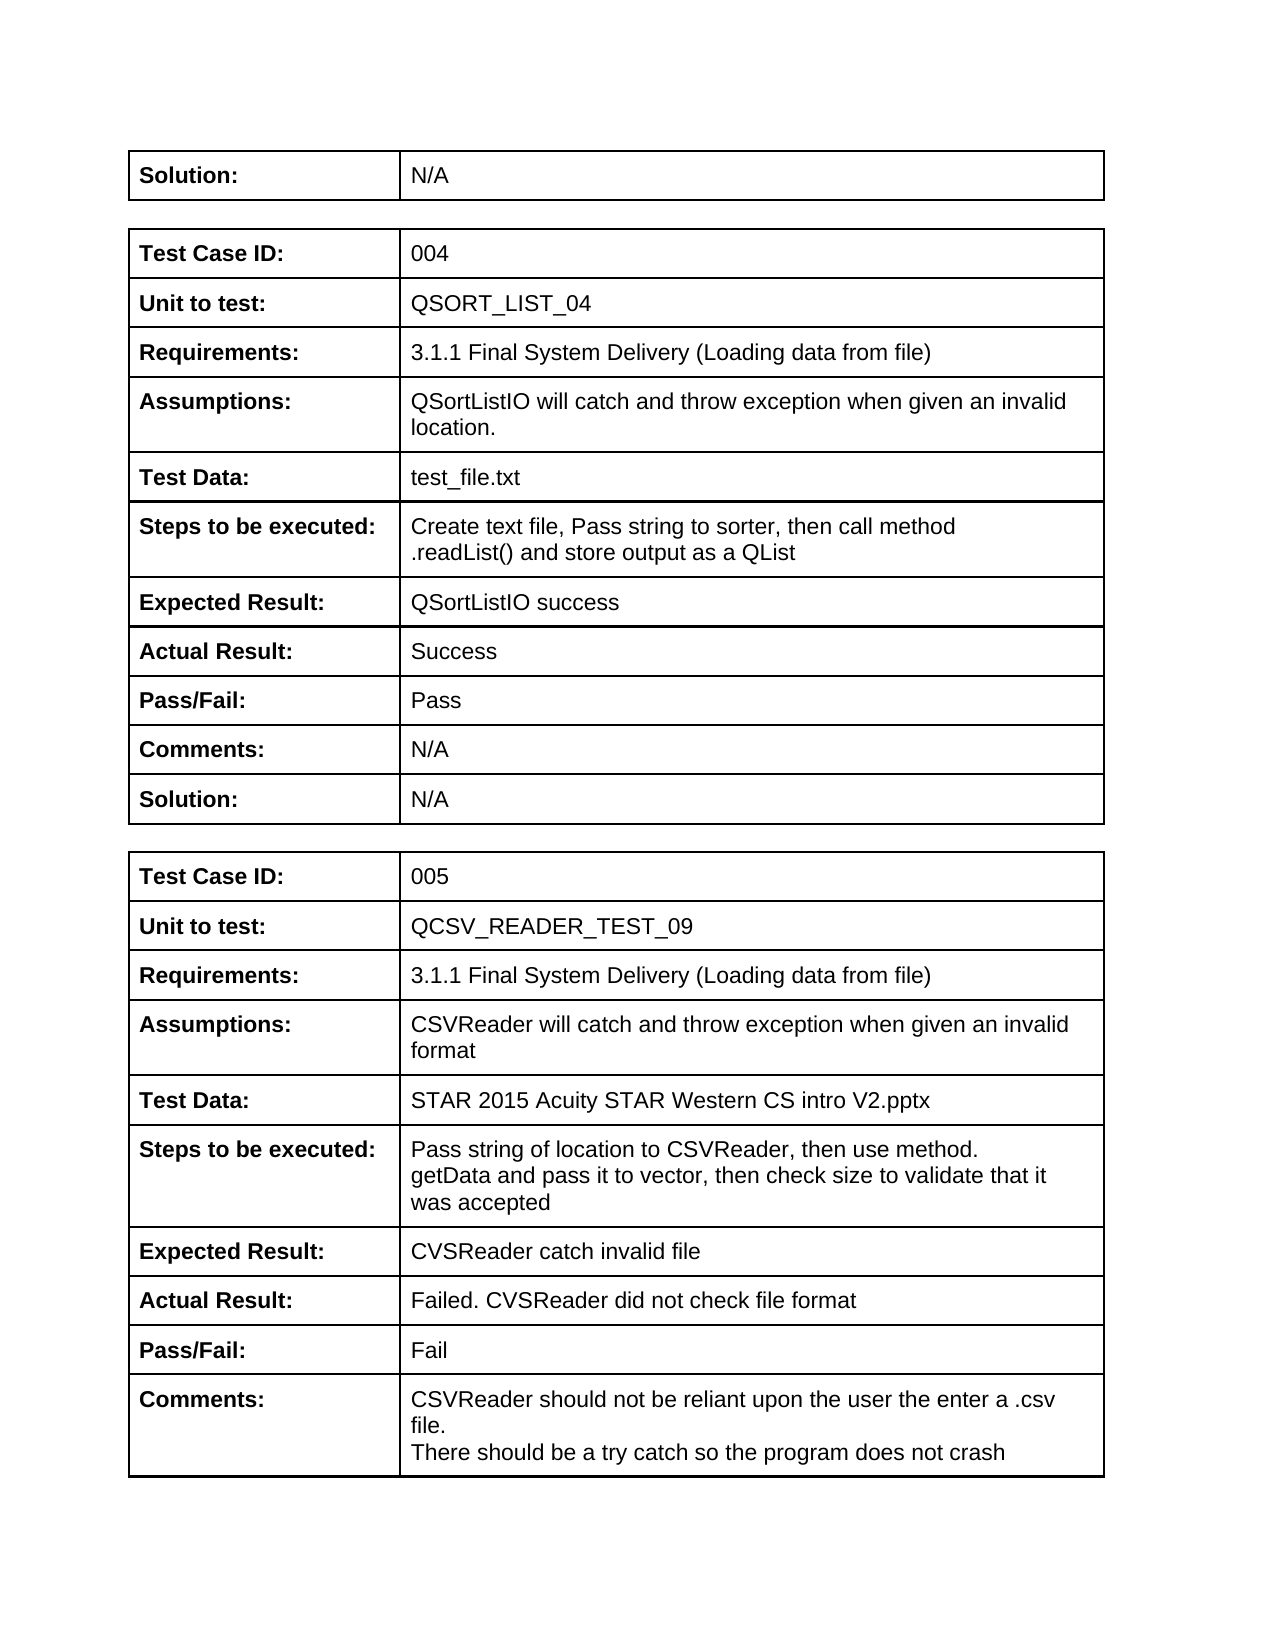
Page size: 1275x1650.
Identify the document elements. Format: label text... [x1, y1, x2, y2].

table_cell Failed. CVSReader did not check file format [401, 1277, 1103, 1324]
table_cell Pass [401, 677, 1103, 724]
table_cell Requirements: [130, 328, 399, 376]
table_cell Actual Result: [130, 1277, 399, 1324]
table_cell Solution: [130, 775, 399, 822]
table_cell Requirements: [130, 951, 399, 999]
table_cell 3.1.1 Final System Delivery (Loading data from file) [401, 951, 1103, 999]
table_cell Expected Result: [130, 1228, 399, 1275]
table_cell Expected Result: [130, 578, 399, 625]
table_cell Create text file, Pass string to sorter, then call method .readList() and store output as a QList [401, 503, 1103, 576]
table_cell 3.1.1 Final System Delivery (Loading data from file) [401, 328, 1103, 376]
table_cell Fail [401, 1326, 1103, 1373]
table_cell CSVReader will catch and throw exception when given an invalid format [401, 1001, 1103, 1074]
table_cell N/A [401, 775, 1103, 822]
table_cell Assumptions: [130, 1001, 399, 1074]
table_cell Test Data: [130, 1076, 399, 1123]
table_cell QCSV_READER_TEST_09 [401, 902, 1103, 949]
table_cell Pass/Fail: [130, 677, 399, 724]
table_header Test Case ID: [130, 853, 399, 900]
table_cell STAR 2015 Acuity STAR Western CS intro V2.pptx [401, 1076, 1103, 1123]
table_header 004 [401, 230, 1103, 277]
table_cell QSORT_LIST_04 [401, 279, 1103, 326]
table_header 005 [401, 853, 1103, 900]
table_cell Test Data: [130, 453, 399, 500]
table_cell Comments: [130, 726, 399, 773]
table_cell N/A [401, 726, 1103, 773]
table_cell Solution: [130, 152, 399, 199]
table_cell Steps to be executed: [130, 1126, 399, 1226]
table_cell CSVReader should not be reliant upon the user the enter a .csv file. There should be a try catch so the program does not crash [401, 1375, 1103, 1475]
table_cell CVSReader catch invalid file [401, 1228, 1103, 1275]
table_cell Comments: [130, 1375, 399, 1475]
table_cell test_file.txt [401, 453, 1103, 500]
table_cell Actual Result: [130, 628, 399, 674]
table_cell Success [401, 628, 1103, 674]
table_cell Assumptions: [130, 378, 399, 451]
table_cell QSortListIO will catch and throw exception when given an invalid location. [401, 378, 1103, 451]
table_cell Pass/Fail: [130, 1326, 399, 1373]
table_cell N/A [401, 152, 1103, 199]
table_cell Unit to test: [130, 279, 399, 326]
table_cell Pass string of location to CSVReader, then use method. getData and pass it to vector, then check size to validate that it was accepted [401, 1126, 1103, 1226]
table_cell Unit to test: [130, 902, 399, 949]
table_cell Steps to be executed: [130, 503, 399, 576]
table_cell QSortListIO success [401, 578, 1103, 625]
table_header Test Case ID: [130, 230, 399, 277]
